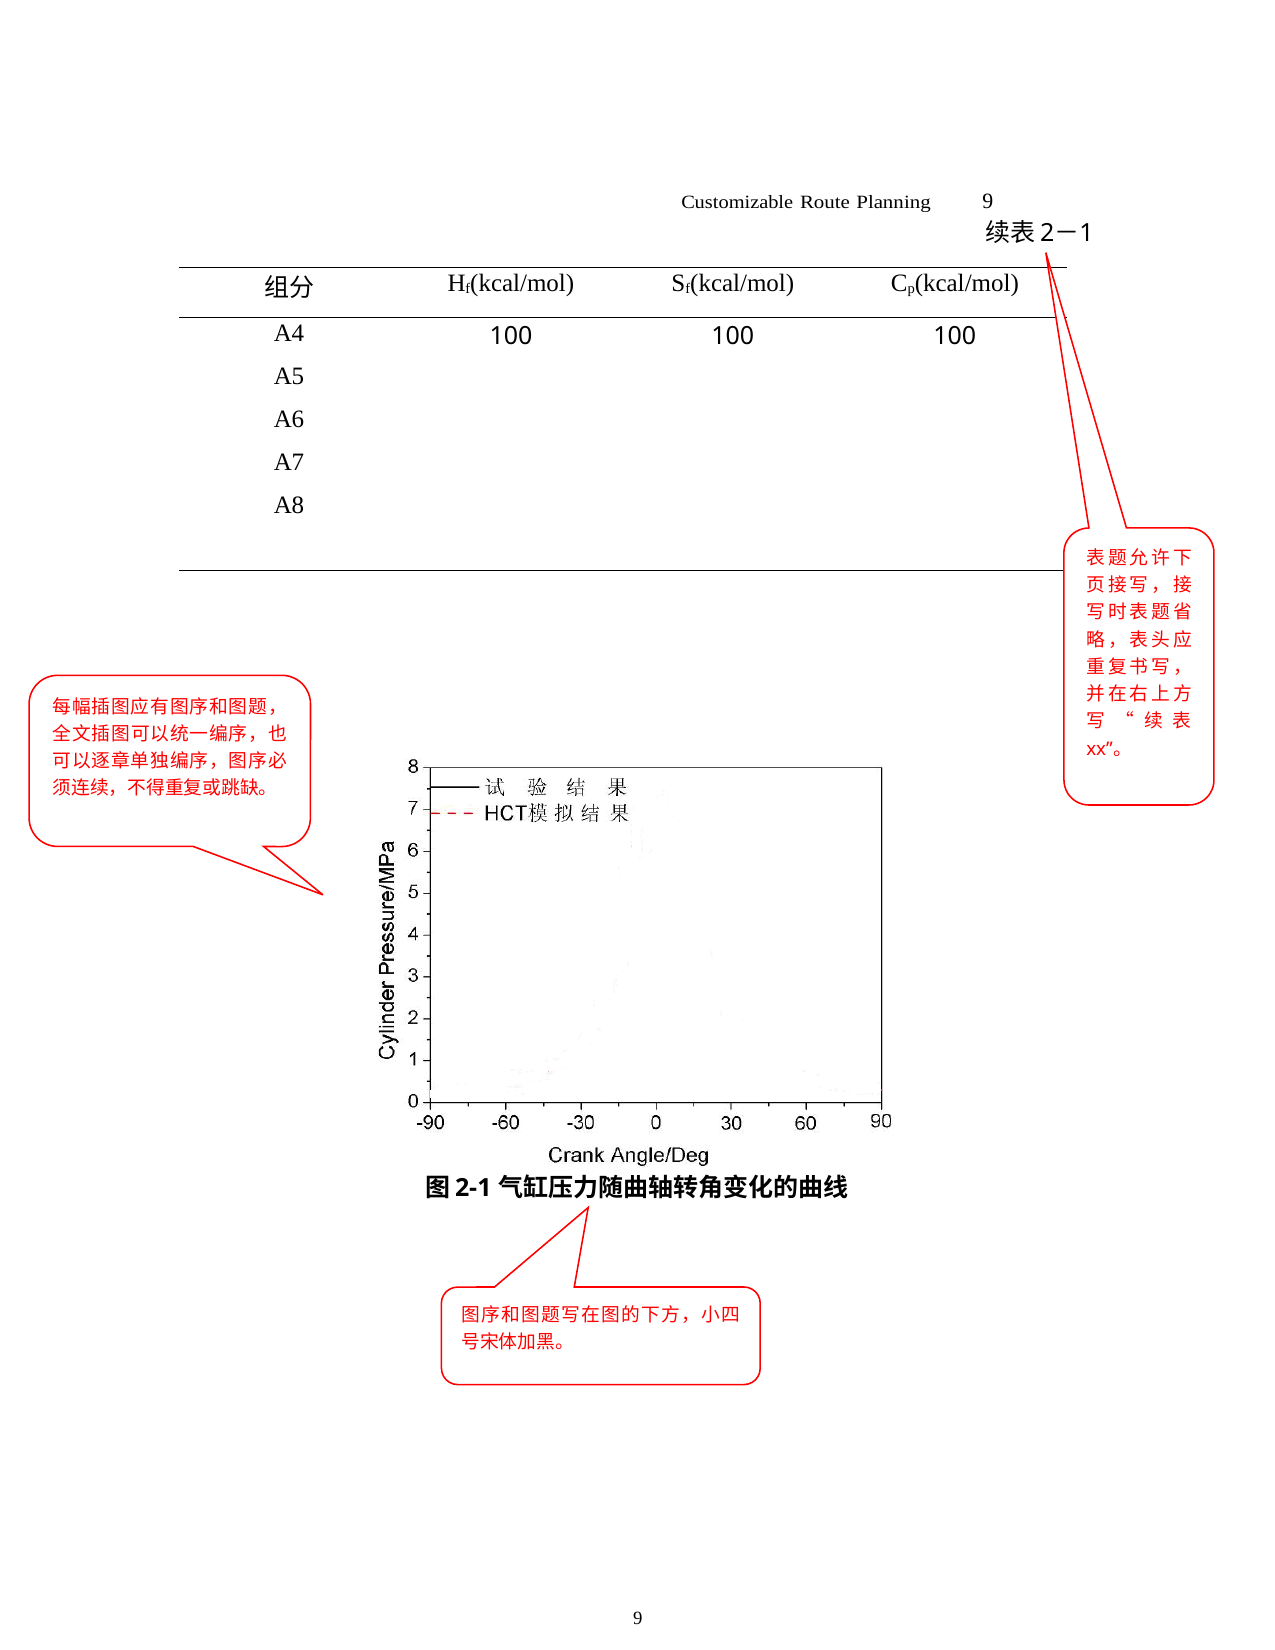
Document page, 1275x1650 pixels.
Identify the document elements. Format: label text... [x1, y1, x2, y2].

text 续表2－1 [179, 212, 1093, 249]
table_cell A4 A5 A6 A7 A8 [179, 318, 401, 570]
table_cell 100 [845, 318, 1067, 570]
table_cell 100 [401, 318, 623, 570]
picture [378, 752, 894, 1168]
table_header Cp(kcal/mol) [1052, 268, 1067, 317]
table_header 组分 [179, 268, 401, 317]
text 图2-1 气缸压力随曲轴转角变化的曲线 [179, 1168, 1093, 1204]
table_cell 100 [623, 318, 845, 570]
table_header Cp(kcal/mol) [845, 268, 1054, 317]
table_header Hf(kcal/mol) [401, 268, 623, 317]
table_header Sf(kcal/mol) [623, 268, 845, 317]
